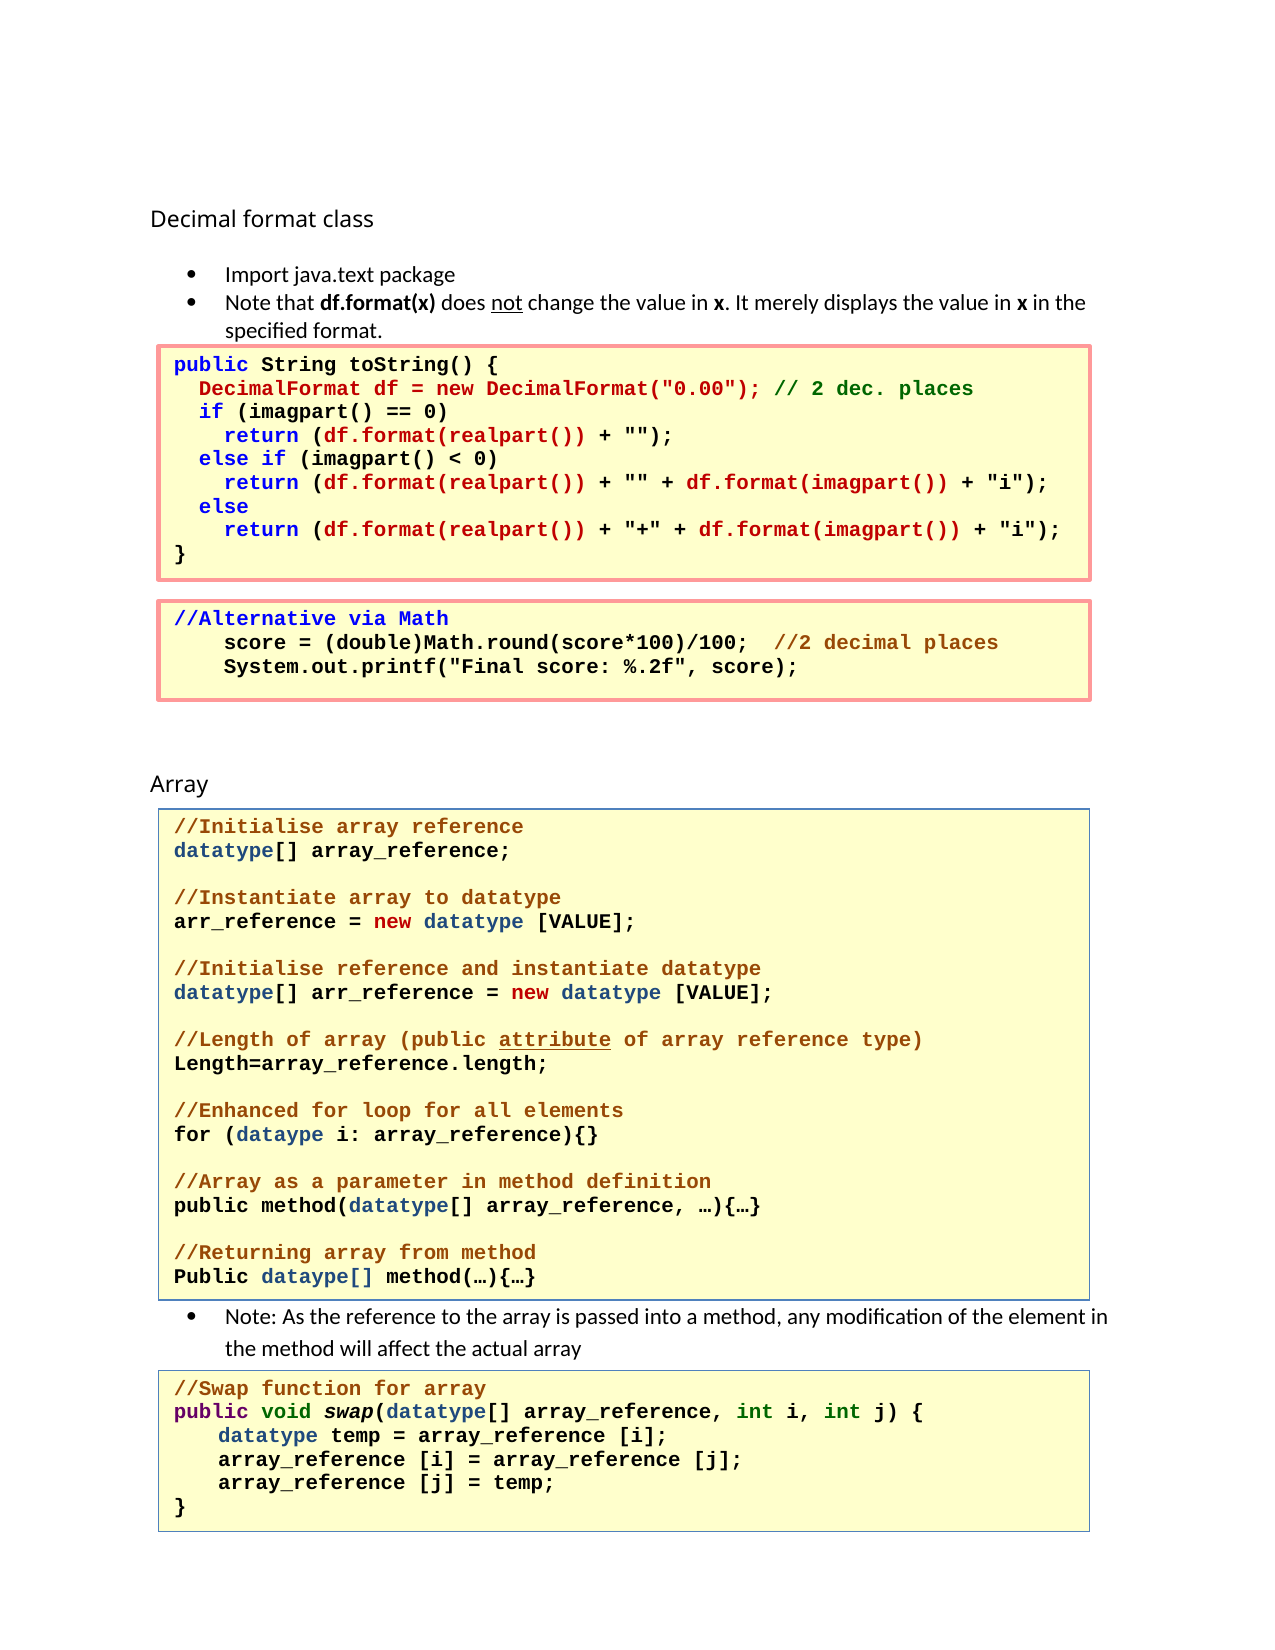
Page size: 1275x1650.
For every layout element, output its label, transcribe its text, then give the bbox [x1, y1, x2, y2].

list Import java.text package [187, 260, 1125, 288]
text Decimal format class [150, 203, 1125, 234]
list Note that df.format(x) does not change the value in x. It merely displays the value in x in the specified format. [187, 288, 1125, 344]
text Array [150, 768, 1125, 799]
list Note: As the reference to the array is passed into a method, any modification of the element in the method will affect the actual array [187, 1302, 1125, 1362]
